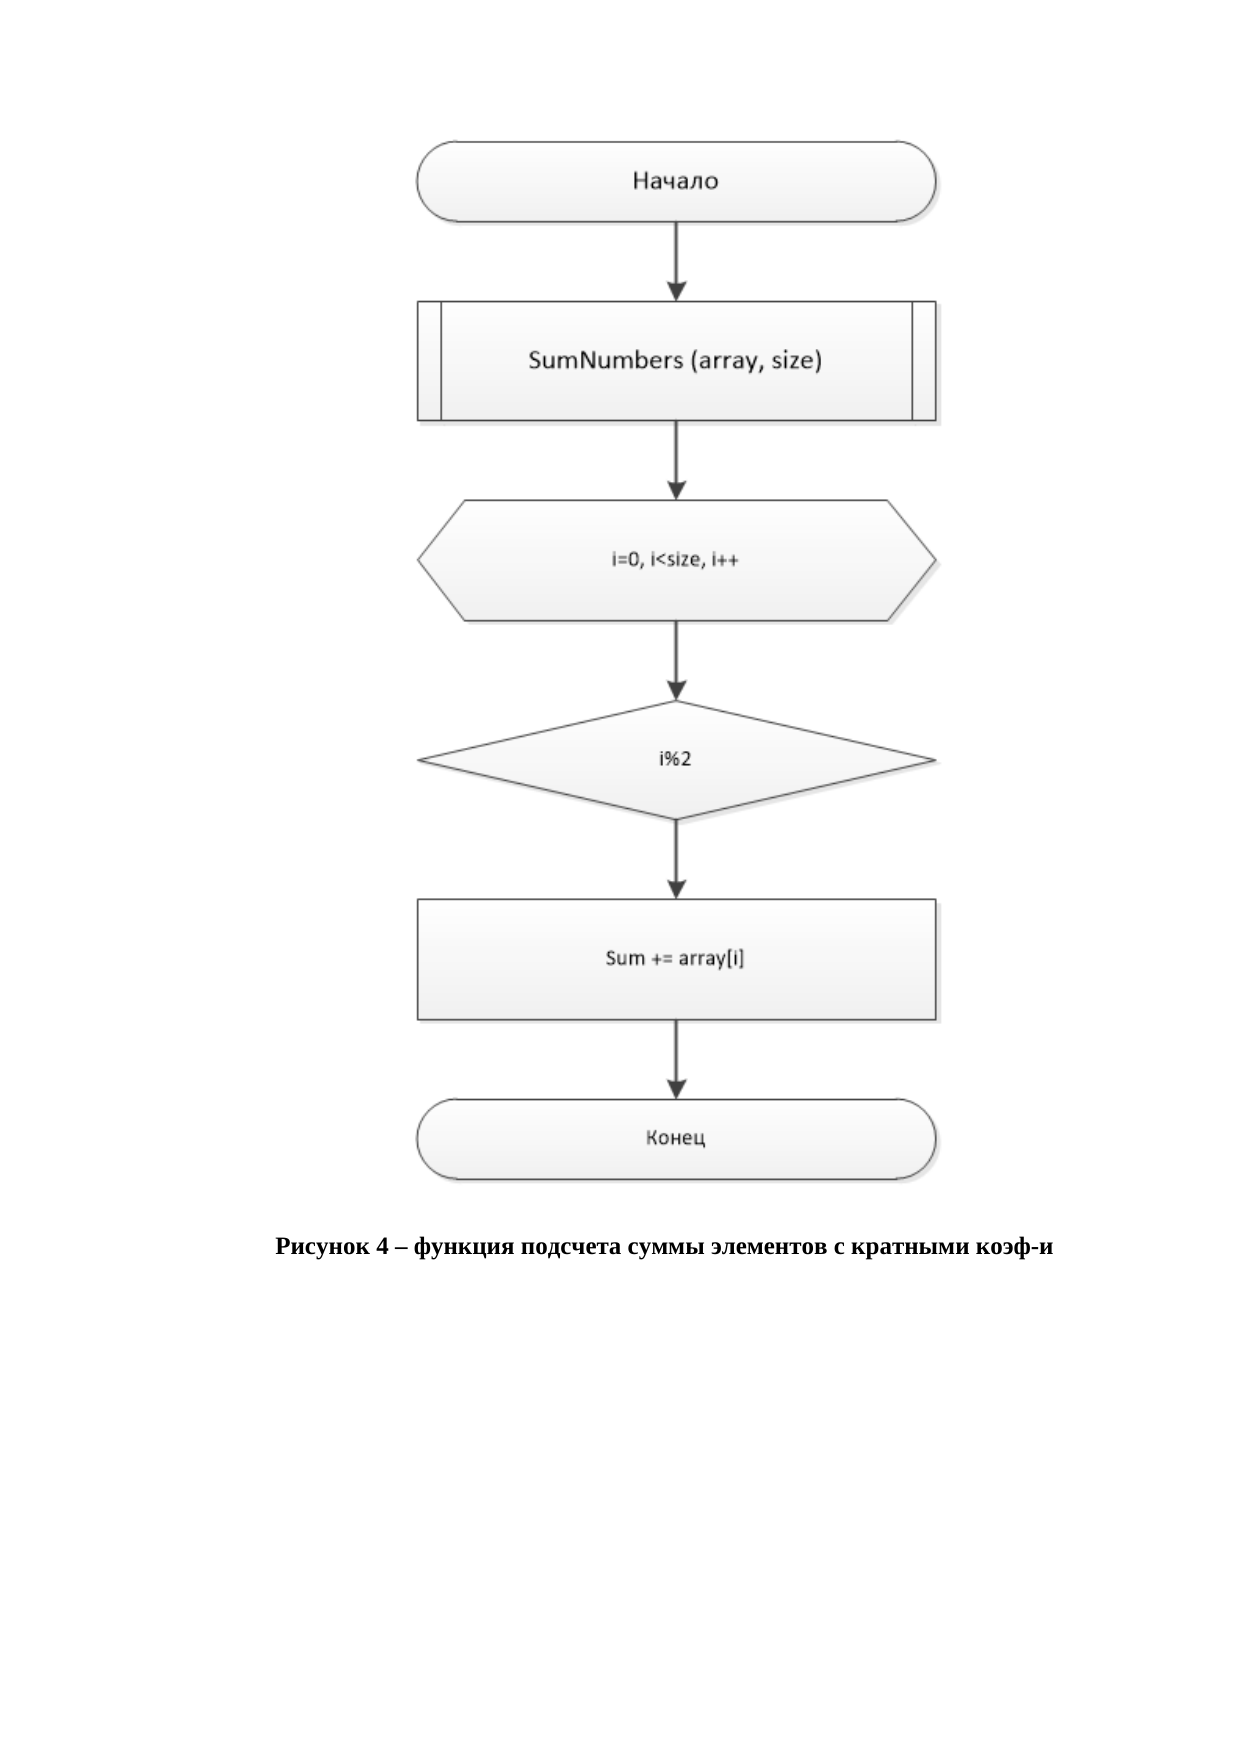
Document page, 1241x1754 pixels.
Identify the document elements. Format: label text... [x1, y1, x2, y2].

picture [364, 118, 965, 1207]
